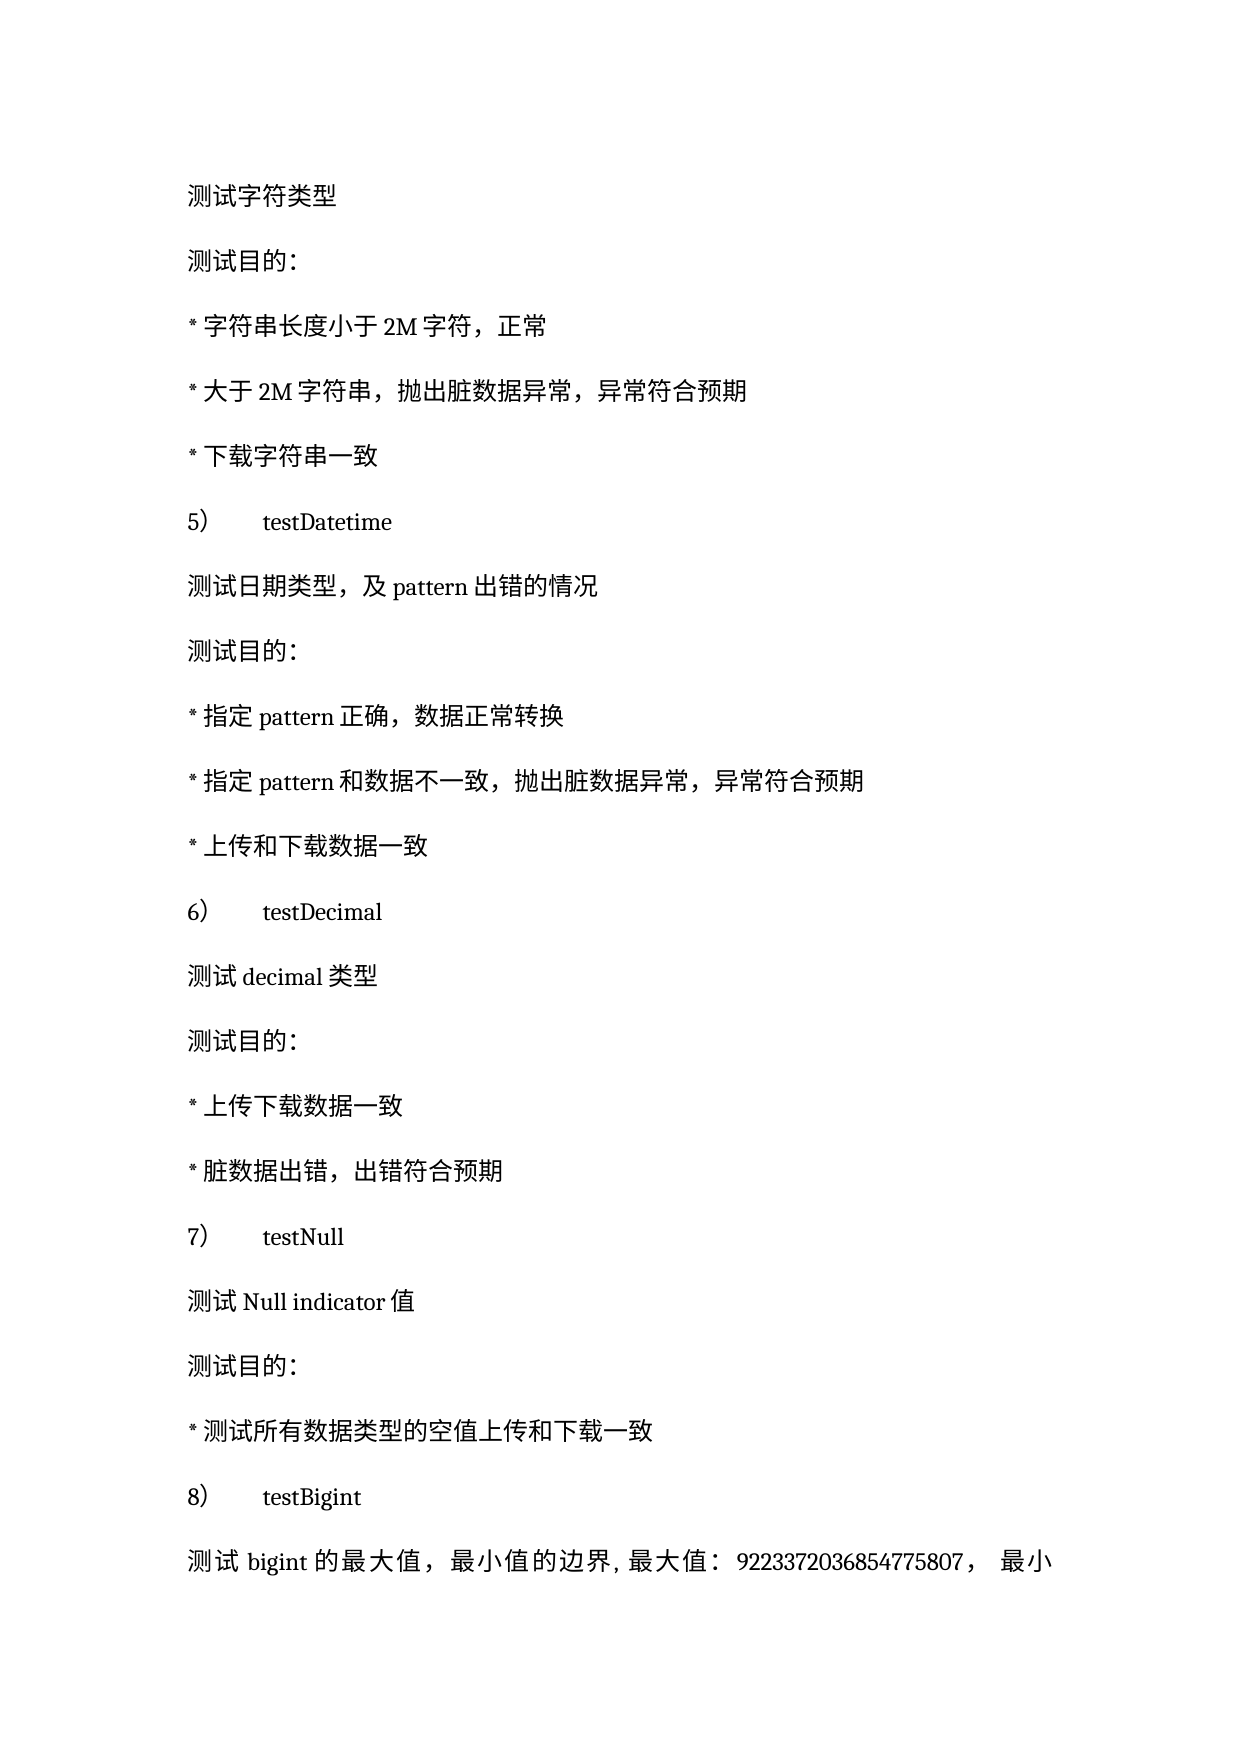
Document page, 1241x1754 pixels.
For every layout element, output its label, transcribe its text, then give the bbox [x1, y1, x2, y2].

text * 大于2M字符串，抛出脏数据异常，异常符合预期 [187, 357, 1053, 422]
text 测试目的： [187, 227, 1053, 292]
text 测试日期类型，及pattern出错的情况 [187, 552, 1053, 617]
text 测试字符类型 [187, 162, 1053, 227]
text * 字符串长度小于2M字符，正常 [187, 292, 1053, 357]
list testDatetime [187, 487, 1053, 552]
text * 测试所有数据类型的空值上传和下载一致 [187, 1397, 1053, 1462]
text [187, 1527, 1053, 1592]
list testBigint [187, 1462, 1053, 1527]
text 测试Null indicator值 [187, 1267, 1053, 1332]
text 测试目的： [187, 1007, 1053, 1072]
text * 脏数据出错，出错符合预期 [187, 1137, 1053, 1202]
list testNull [187, 1202, 1053, 1267]
text * 上传下载数据一致 [187, 1072, 1053, 1137]
text 测试目的： [187, 617, 1053, 682]
text * 指定pattern正确，数据正常转换 [187, 682, 1053, 747]
text * 上传和下载数据一致 [187, 812, 1053, 877]
text * 指定pattern和数据不一致，抛出脏数据异常，异常符合预期 [187, 747, 1053, 812]
text 测试decimal类型 [187, 942, 1053, 1007]
text 测试目的： [187, 1332, 1053, 1397]
list testDecimal [187, 877, 1053, 942]
text * 下载字符串一致 [187, 422, 1053, 487]
